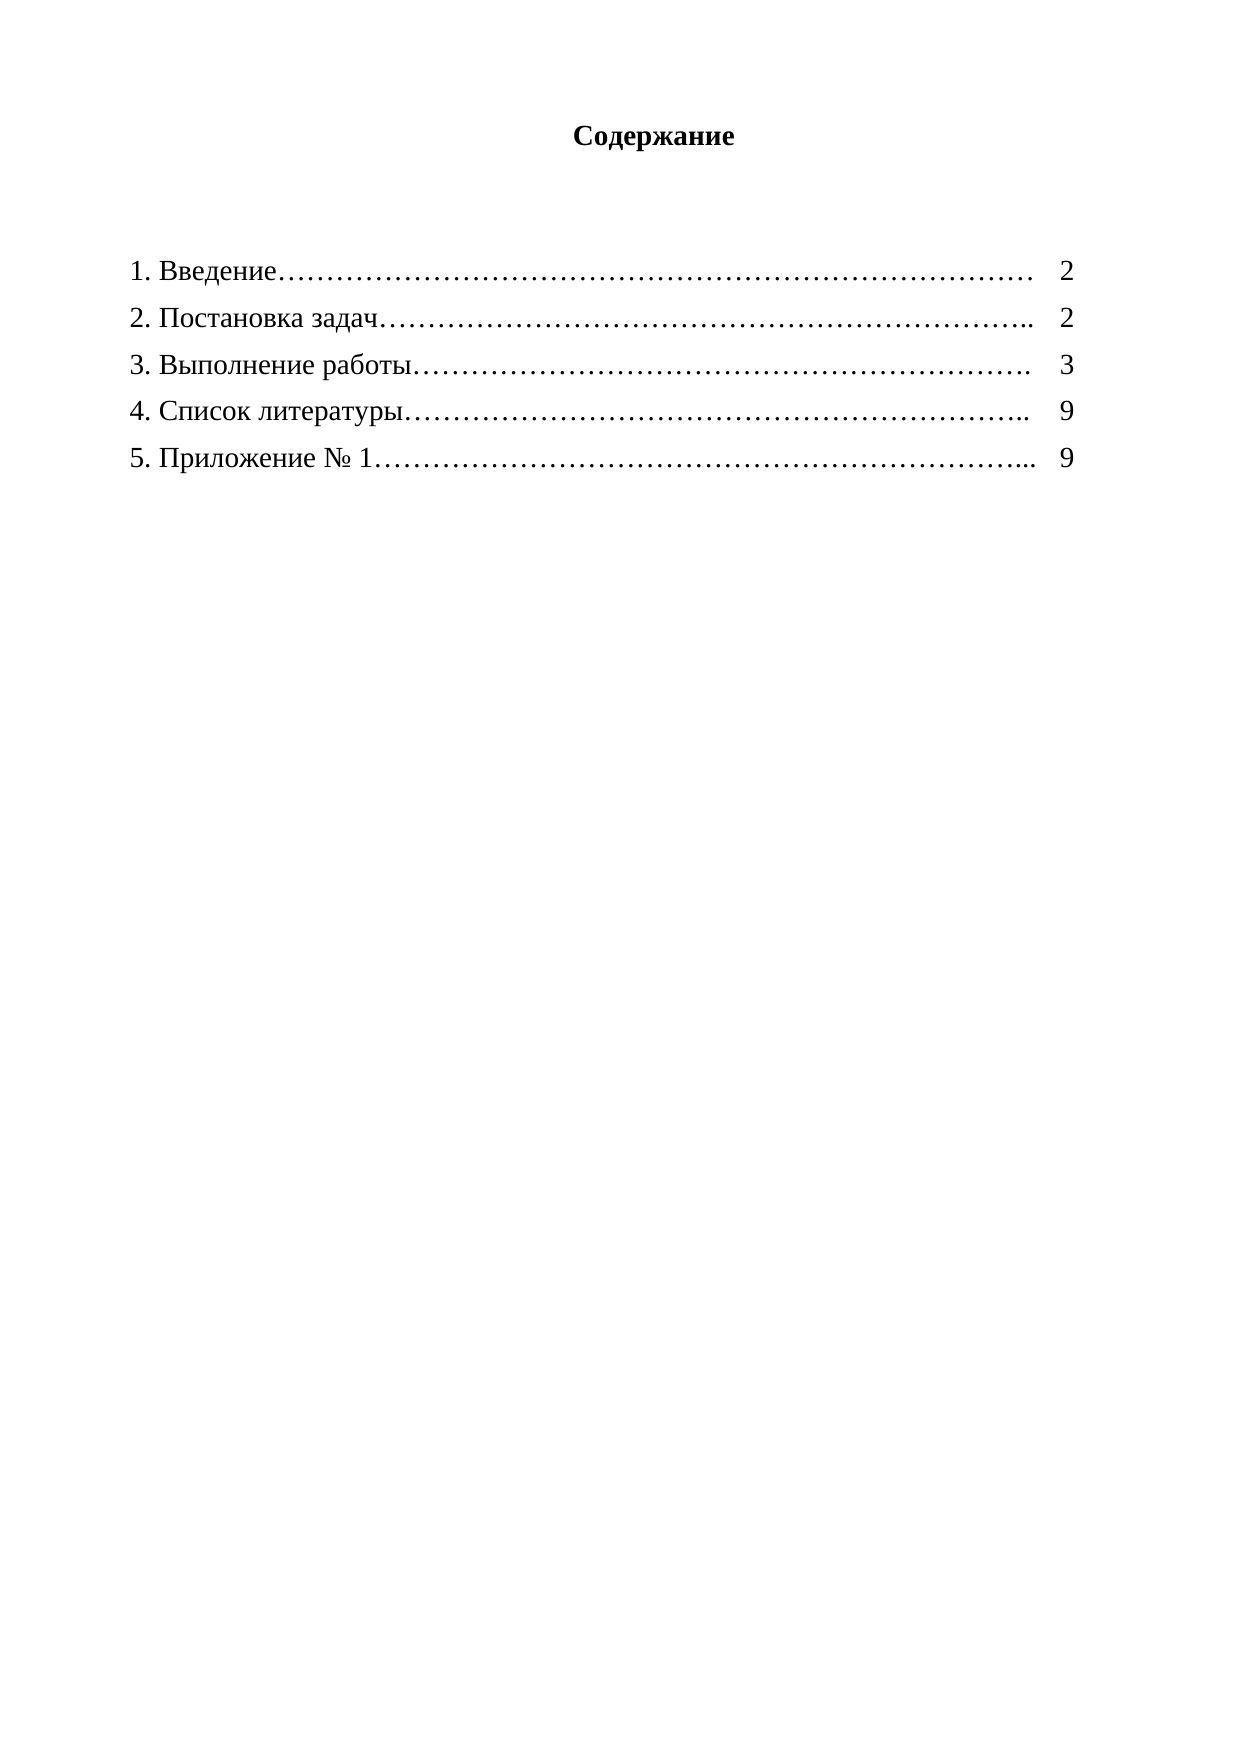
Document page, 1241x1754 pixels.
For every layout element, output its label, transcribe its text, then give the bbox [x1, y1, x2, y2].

table_cell 3. Выполнение работы………………………………………………………. [118, 347, 1048, 393]
table_cell 2 [1048, 300, 1152, 347]
table_header 2 [1048, 254, 1152, 300]
text Содержание [156, 118, 1152, 152]
table_cell 9 [1048, 394, 1152, 440]
table_cell 9 [1048, 440, 1152, 487]
table_cell 5. Приложение № 1…………………………………………………………... [118, 440, 1048, 487]
table_header 1. Введение…………………………………………………………………… [118, 254, 1048, 300]
table_cell 4. Список литературы……………………………………………………….. [118, 394, 1048, 440]
table_cell 3 [1048, 347, 1152, 393]
table_cell 2. Постановка задач………………………………………………………….. [118, 300, 1048, 347]
